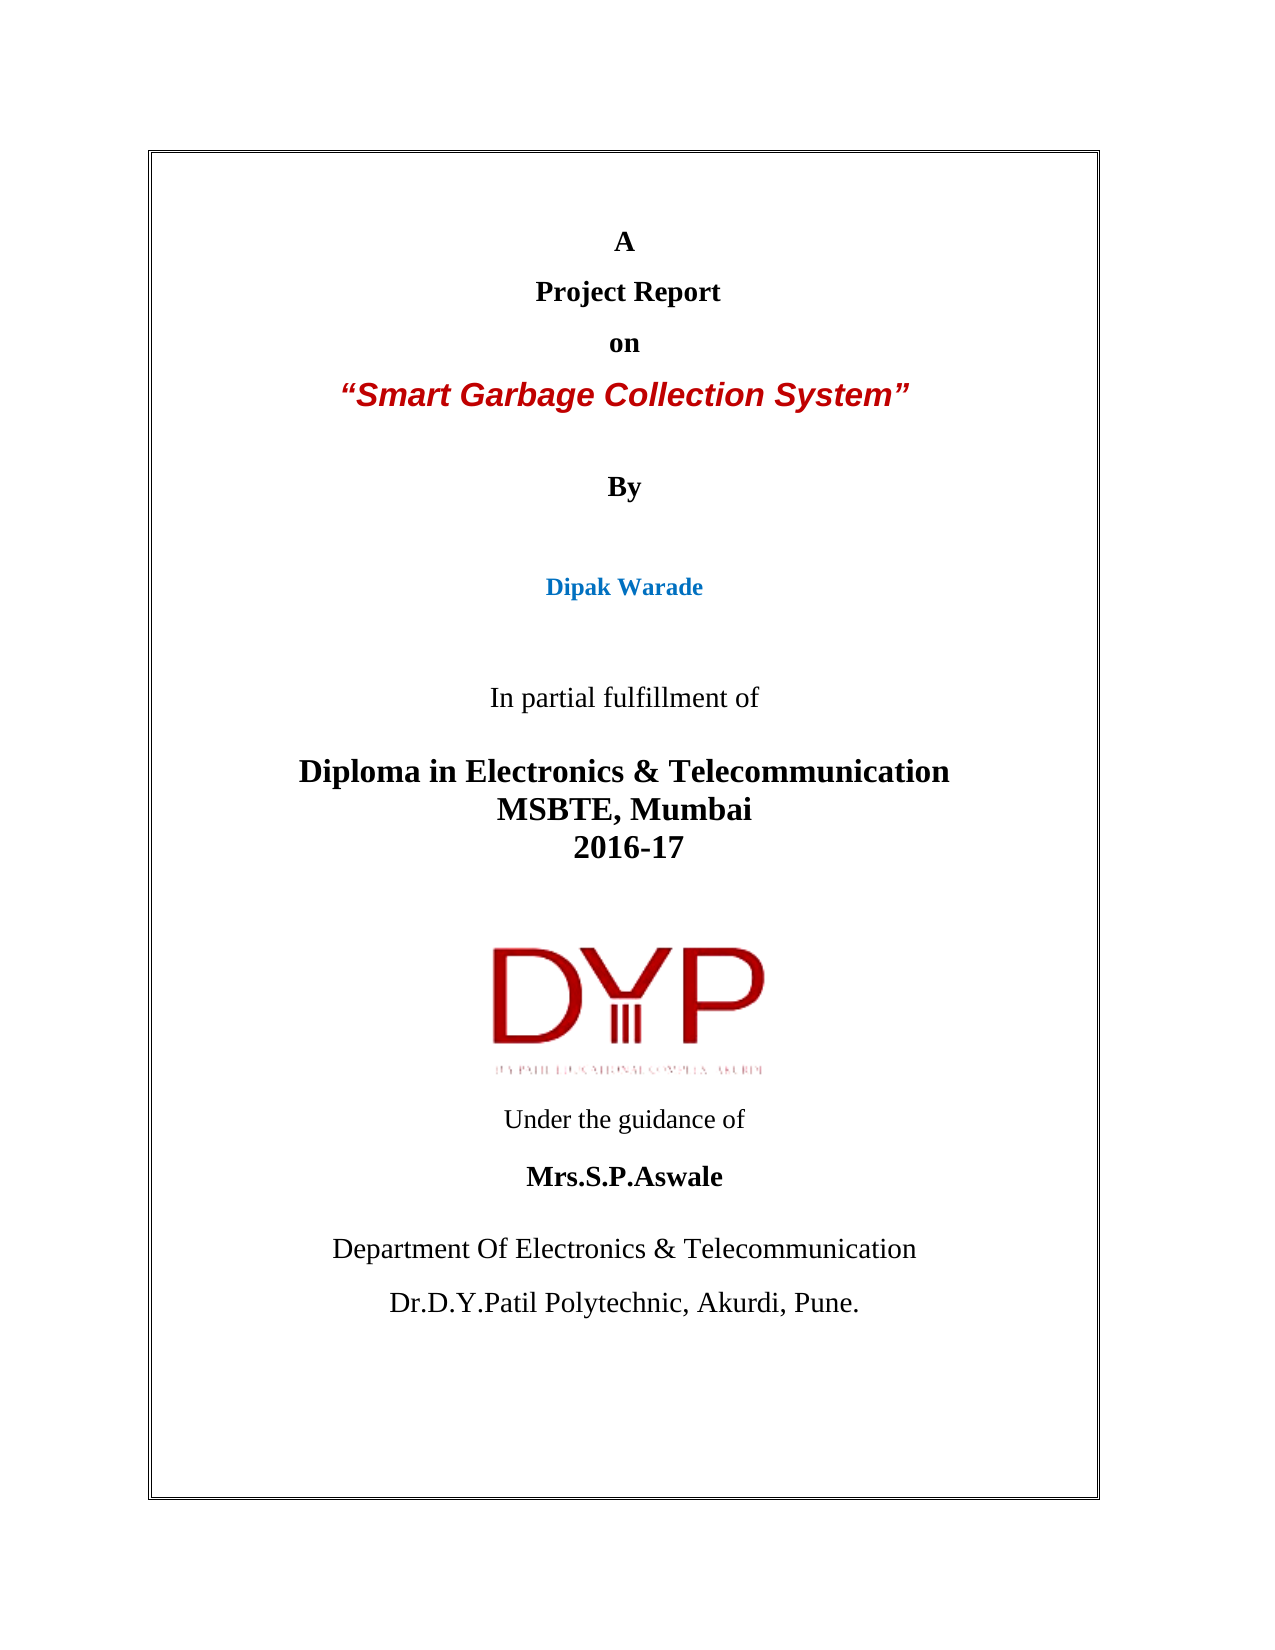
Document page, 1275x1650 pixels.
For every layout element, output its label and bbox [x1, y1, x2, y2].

table_header [152, 153, 1097, 1497]
